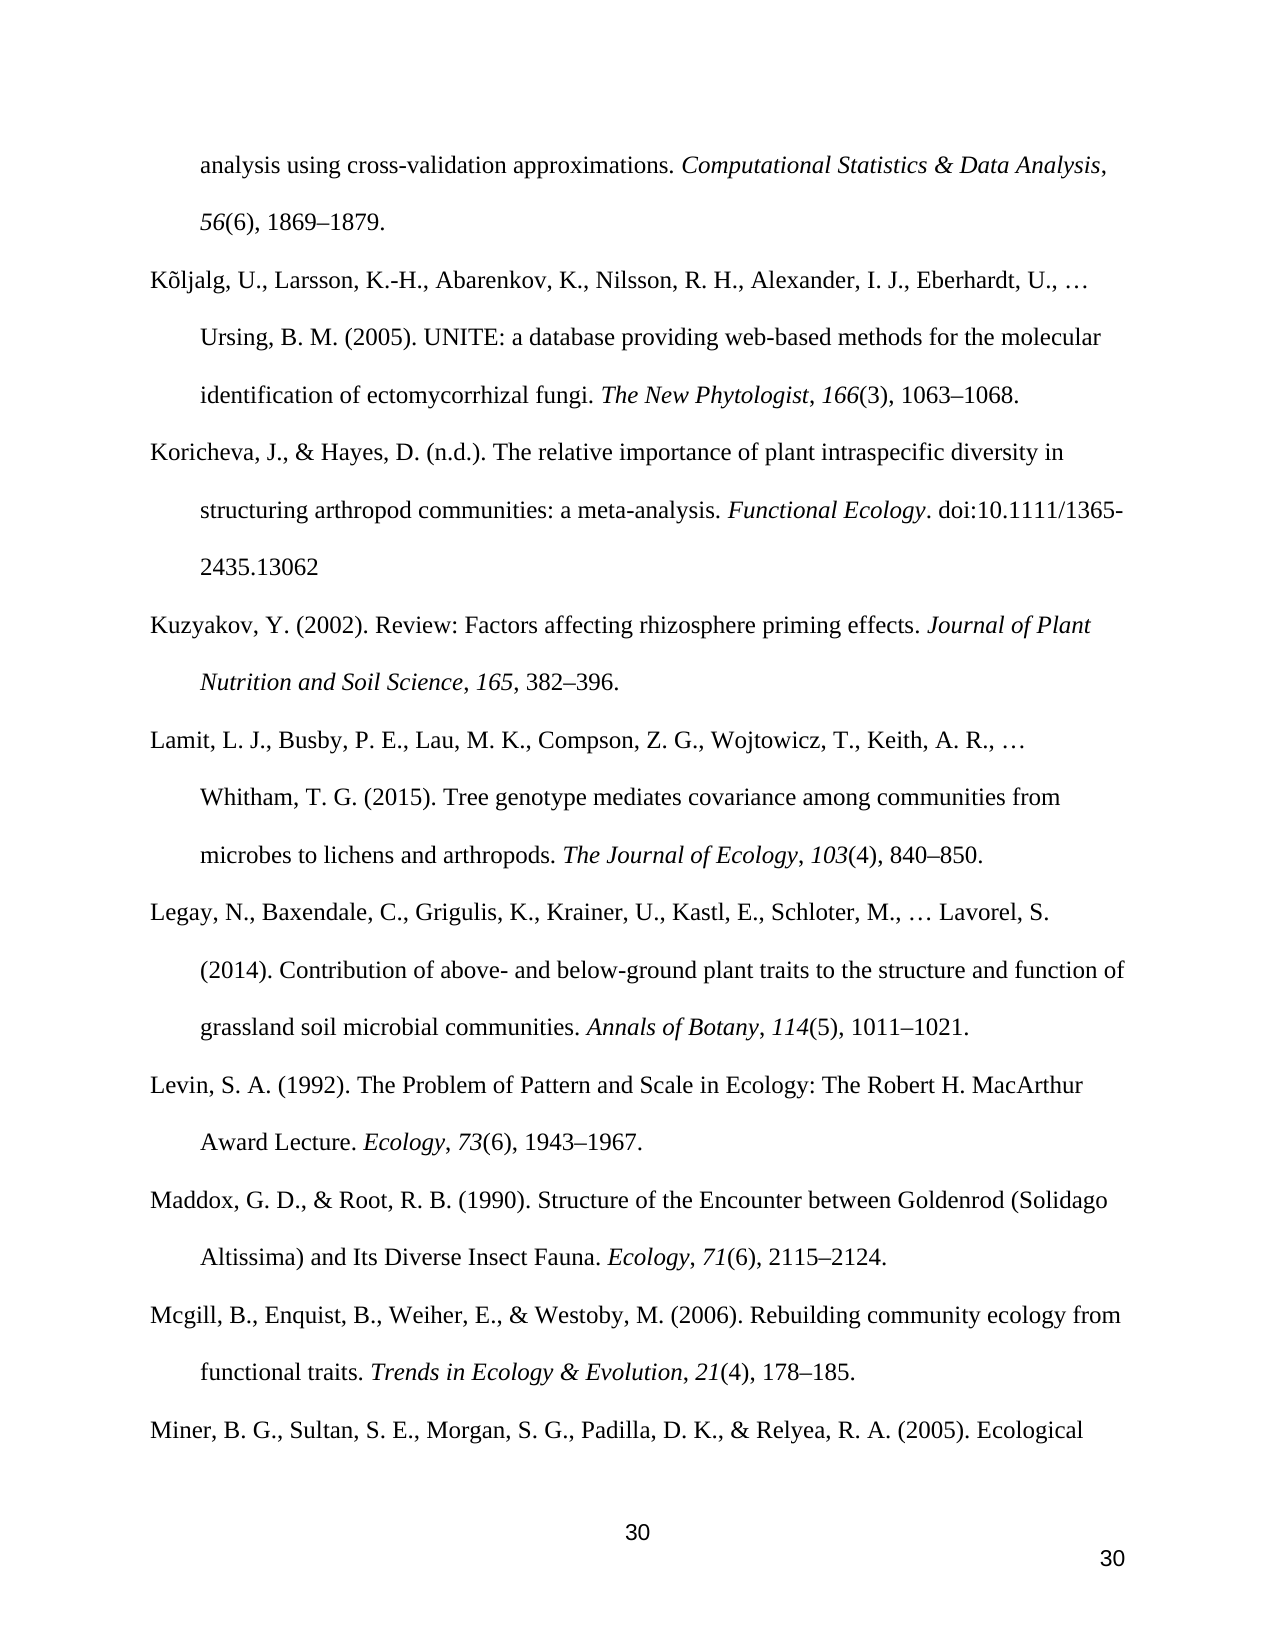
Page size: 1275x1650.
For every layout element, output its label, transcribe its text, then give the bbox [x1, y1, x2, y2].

text Levin, S. A. (1992). The Problem of Pattern and Scale in Ecology: The Robert H. MacArthur Award Lecture. Ecology, 73(6), 1943–1967. [150, 1070, 1125, 1156]
text Legay, N., Baxendale, C., Grigulis, K., Krainer, U., Kastl, E., Schloter, M., … Lavorel, S. (2014). Contribution of above- and below-ground plant traits to the structure and function of grassland soil microbial communities. Annals of Botany, 114(5), 1011–1021. [150, 897, 1125, 1041]
text Mcgill, B., Enquist, B., Weiher, E., & Westoby, M. (2006). Rebuilding community ecology from functional traits. Trends in Ecology & Evolution, 21(4), 178–185. [150, 1300, 1125, 1386]
text Kuzyakov, Y. (2002). Review: Factors affecting rhizosphere priming effects. Journal of Plant Nutrition and Soil Science, 165, 382–396. [150, 610, 1125, 696]
text Lamit, L. J., Busby, P. E., Lau, M. K., Compson, Z. G., Wojtowicz, T., Keith, A. R., … Whitham, T. G. (2015). Tree genotype mediates covariance among communities from microbes to lichens and arthropods. The Journal of Ecology, 103(4), 840–850. [150, 725, 1125, 869]
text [150, 1415, 1125, 1444]
text Maddox, G. D., & Root, R. B. (1990). Structure of the Encounter between Goldenrod (Solidago Altissima) and Its Diverse Insect Fauna. Ecology, 71(6), 2115–2124. [150, 1185, 1125, 1271]
text Kõljalg, U., Larsson, K.-H., Abarenkov, K., Nilsson, R. H., Alexander, I. J., Eberhardt, U., … Ursing, B. M. (2005). UNITE: a database providing web-based methods for the molecular identification of ectomycorrhizal fungi. The New Phytologist, 166(3), 1063–1068. [150, 265, 1125, 409]
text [150, 150, 1125, 236]
text Koricheva, J., & Hayes, D. (n.d.). The relative importance of plant intraspecific diversity in structuring arthropod communities: a meta-analysis. Functional Ecology. doi:10.1111/1365-2435.13062 [150, 437, 1125, 581]
